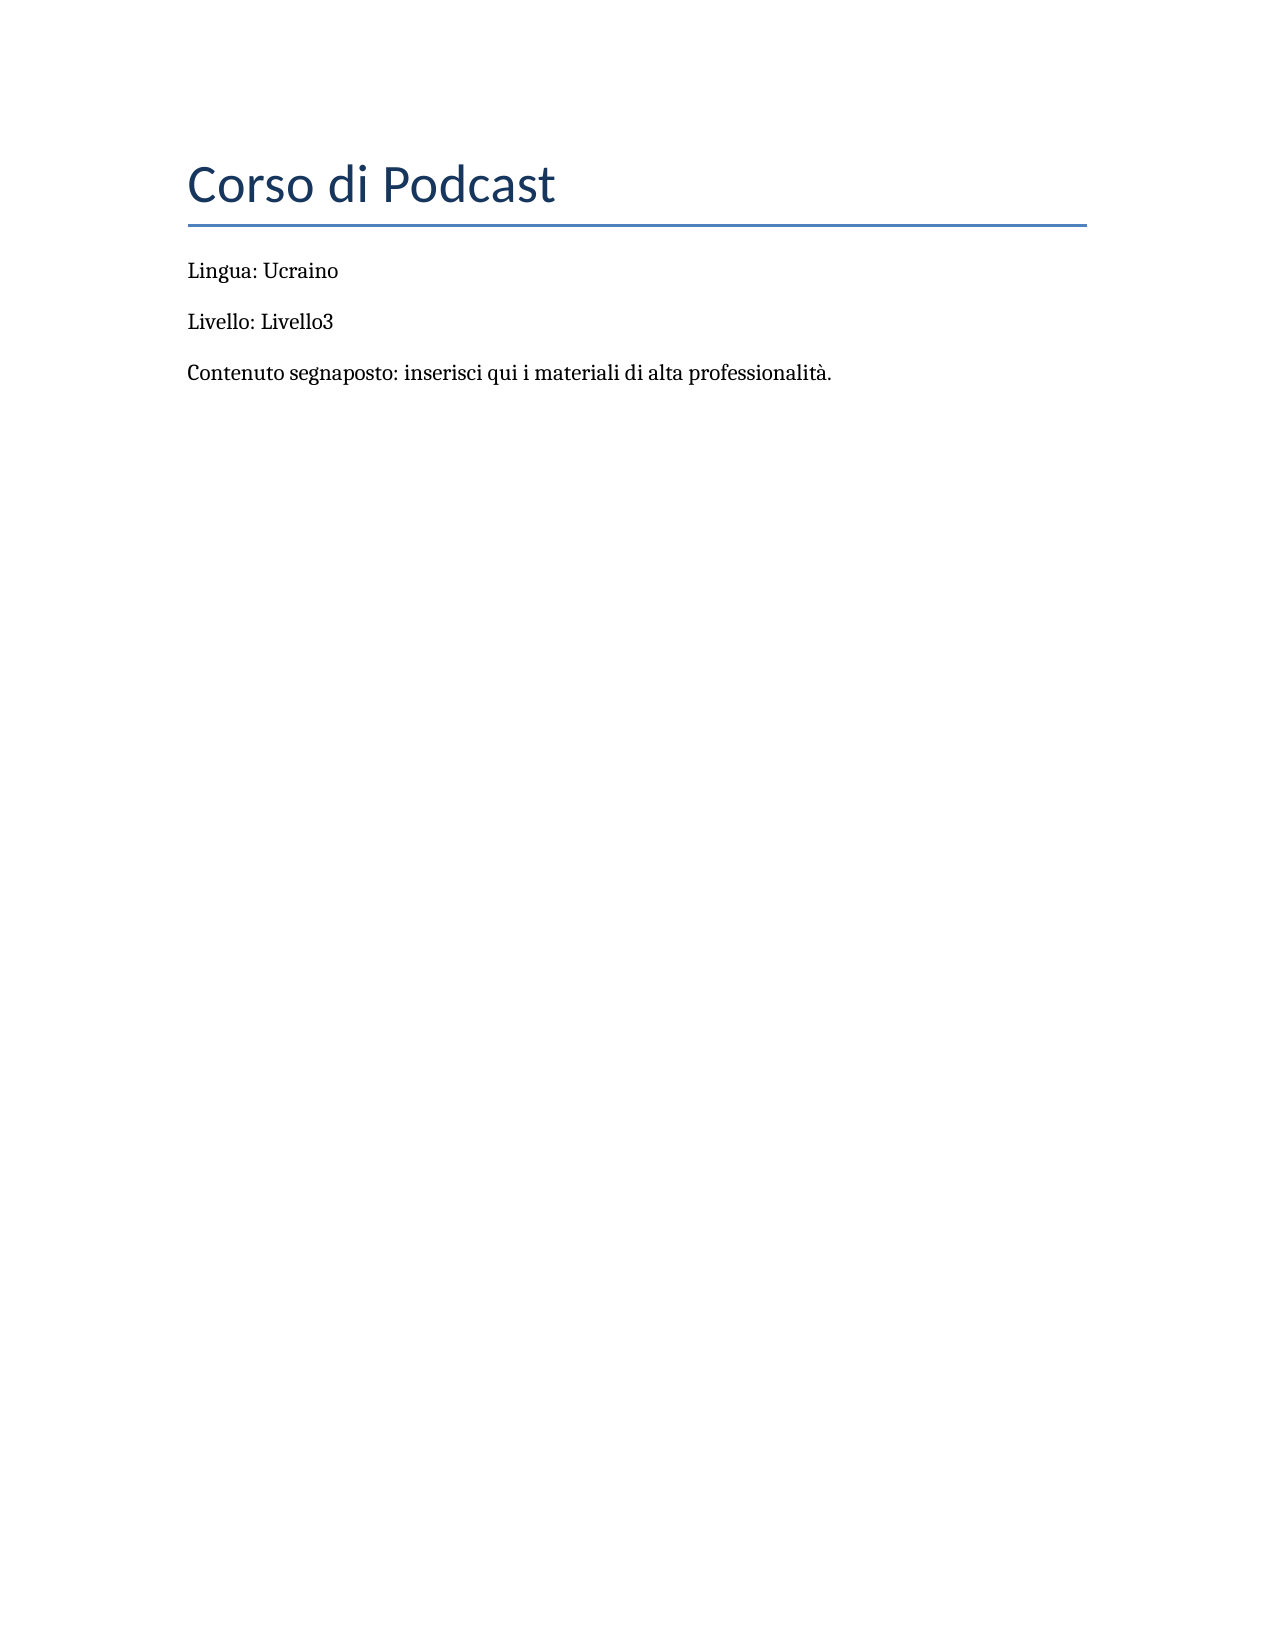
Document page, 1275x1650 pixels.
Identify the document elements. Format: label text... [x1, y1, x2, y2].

text Lingua: Ucraino [187, 258, 1087, 284]
title Corso di Podcast [187, 150, 1087, 227]
text Livello: Livello3 [187, 309, 1087, 335]
text Contenuto segnaposto: inserisci qui i materiali di alta professionalità. [187, 360, 1087, 386]
